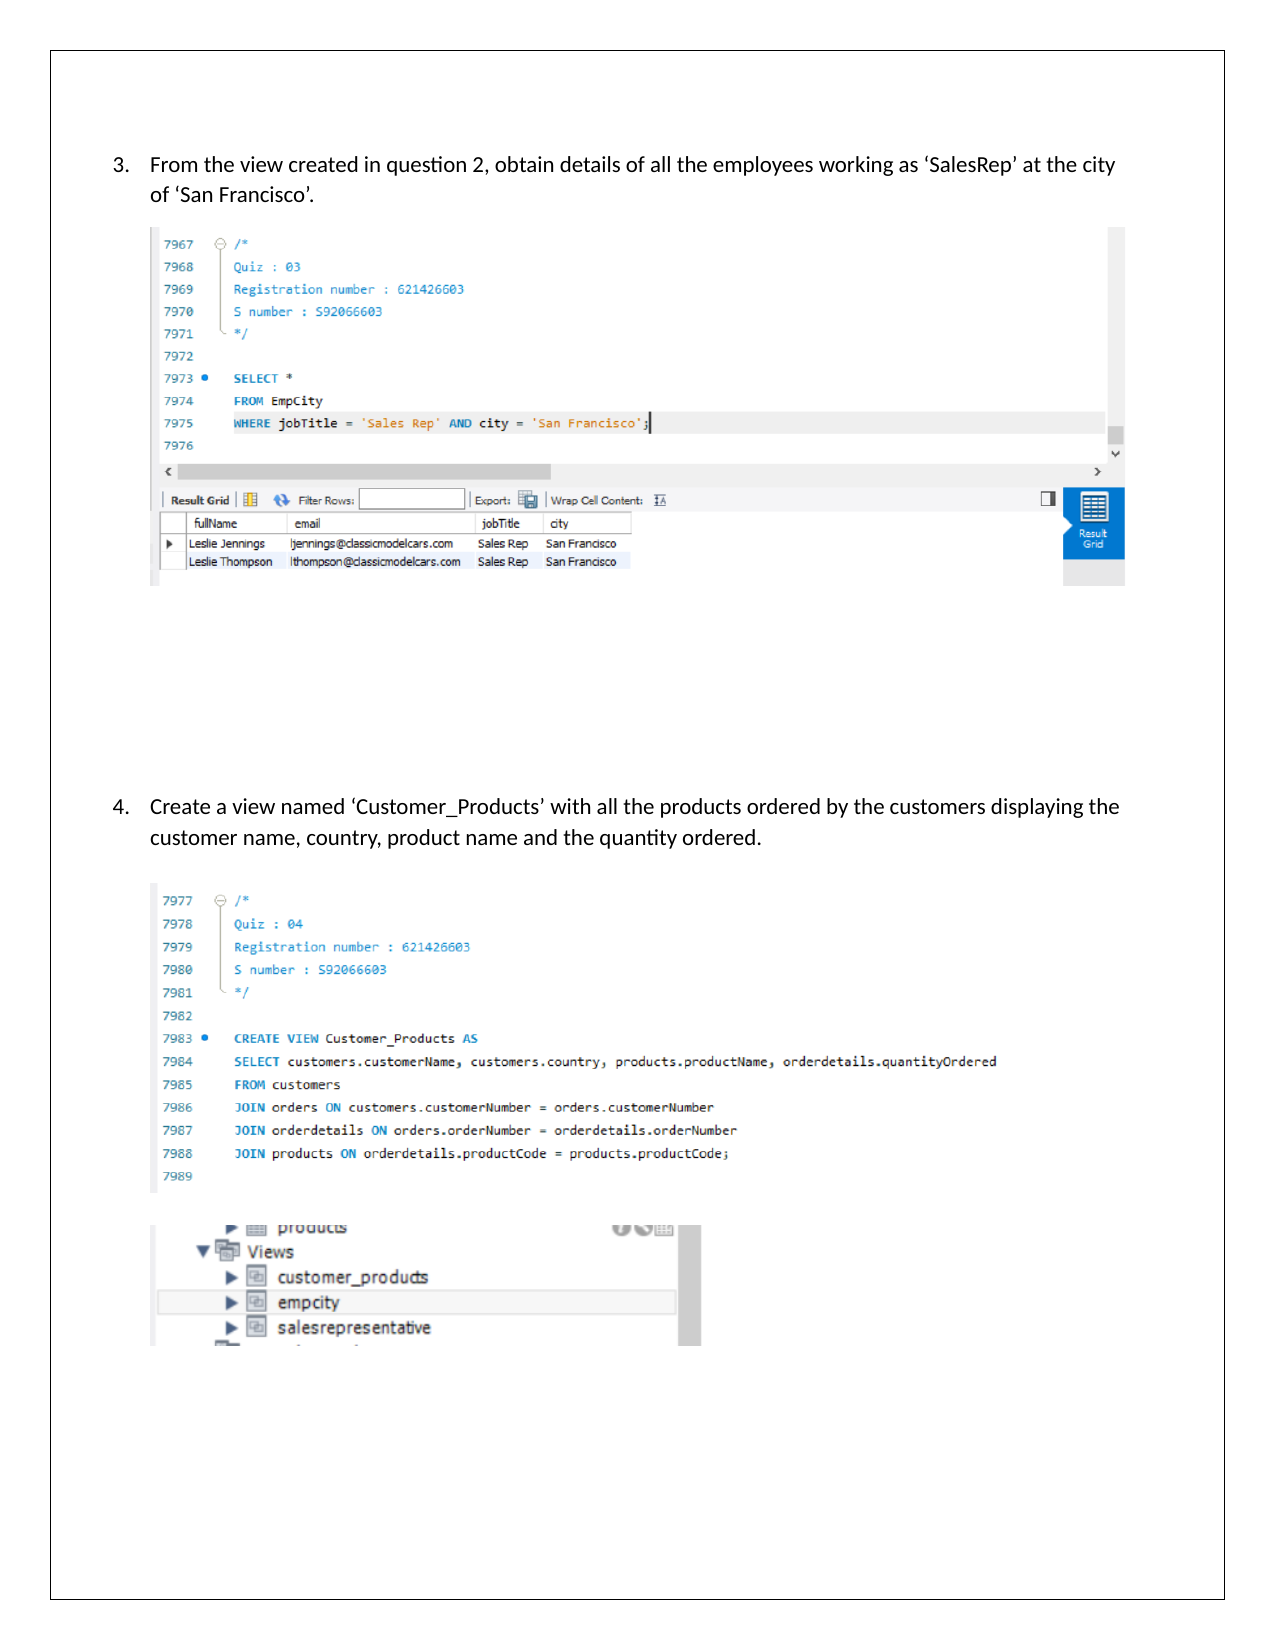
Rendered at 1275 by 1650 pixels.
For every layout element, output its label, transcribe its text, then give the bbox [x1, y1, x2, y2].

picture [150, 227, 1125, 586]
list Create a view named ‘Customer_Products’ with all the products ordered by the customers displaying the customer name, country, product name and the quantity ordered. [112, 792, 1125, 851]
list From the view created in question 2, obtain details of all the employees working as ‘SalesRep’ at the city of ‘San Francisco’. [112, 150, 1125, 208]
picture [150, 1225, 702, 1346]
picture [150, 883, 1125, 1193]
